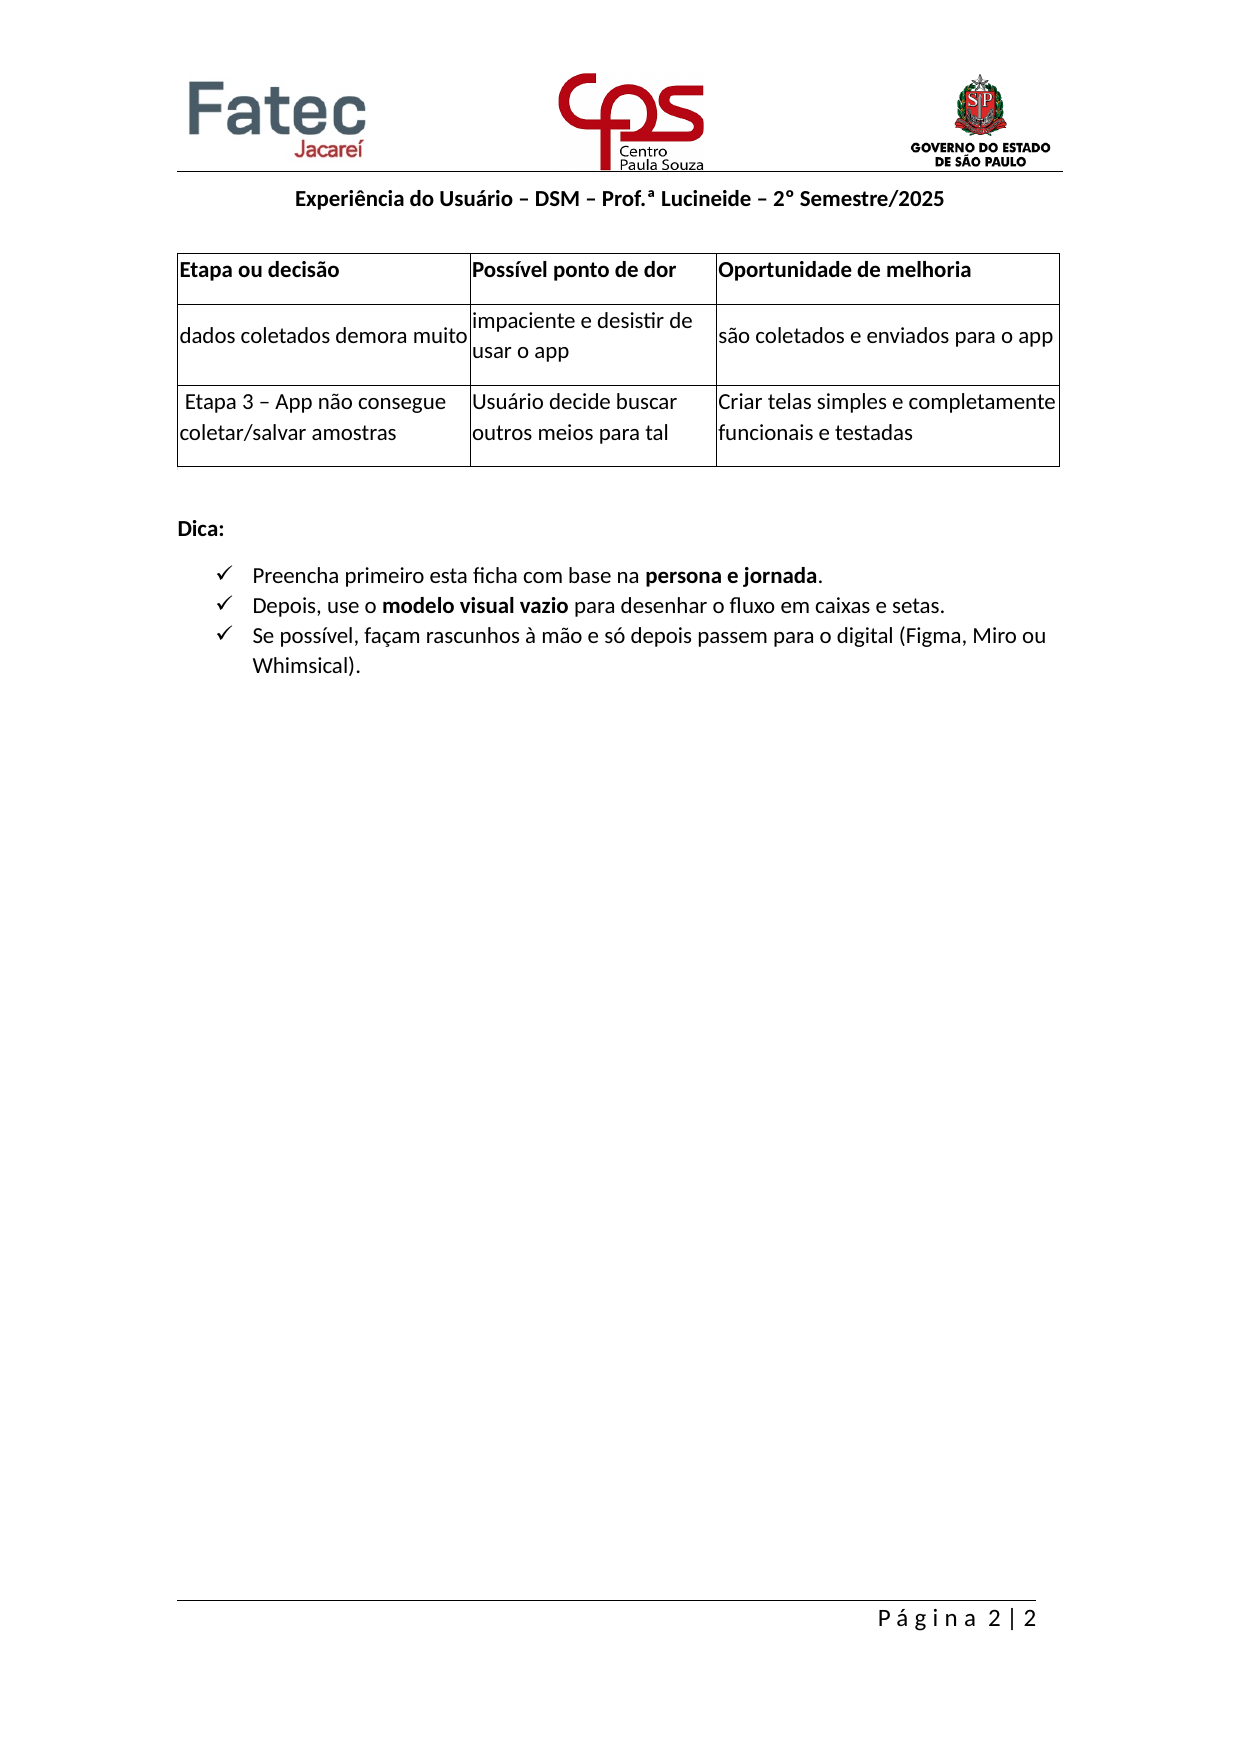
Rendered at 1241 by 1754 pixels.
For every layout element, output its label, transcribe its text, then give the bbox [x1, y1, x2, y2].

table_cell Melhorar a forma de como os dados são coletados e enviados para o app [717, 305, 1059, 385]
table_cell Etapa 3 – App não consegue coletar/salvar amostras [178, 386, 470, 466]
table_header Oportunidade de melhoria [717, 254, 1059, 304]
list Depois, use o modelo visual vazio para desenhar o fluxo em caixas e setas. [215, 591, 1063, 619]
picture [188, 73, 373, 163]
table_cell Criar telas simples e completamente funcionais e testadas [717, 386, 1059, 466]
table_header Etapa ou decisão [178, 254, 470, 304]
picture [558, 73, 704, 171]
list Preencha primeiro esta ficha com base na persona e jornada. [215, 561, 1063, 589]
picture [908, 73, 1052, 171]
table_header Possível ponto de dor [471, 254, 716, 304]
list Se possível, façam rascunhos à mão e só depois passem para o digital (Figma, Miro ou Whimsical). [215, 621, 1063, 679]
table_cell Etapa 1 – Carregamento dos dados coletados demora muito [178, 305, 470, 385]
table_cell Usuário pode ser impaciente e desistir de usar o app [471, 305, 716, 385]
text Dica: [177, 514, 1063, 542]
table_cell Usuário decide buscar outros meios para tal [471, 386, 716, 466]
